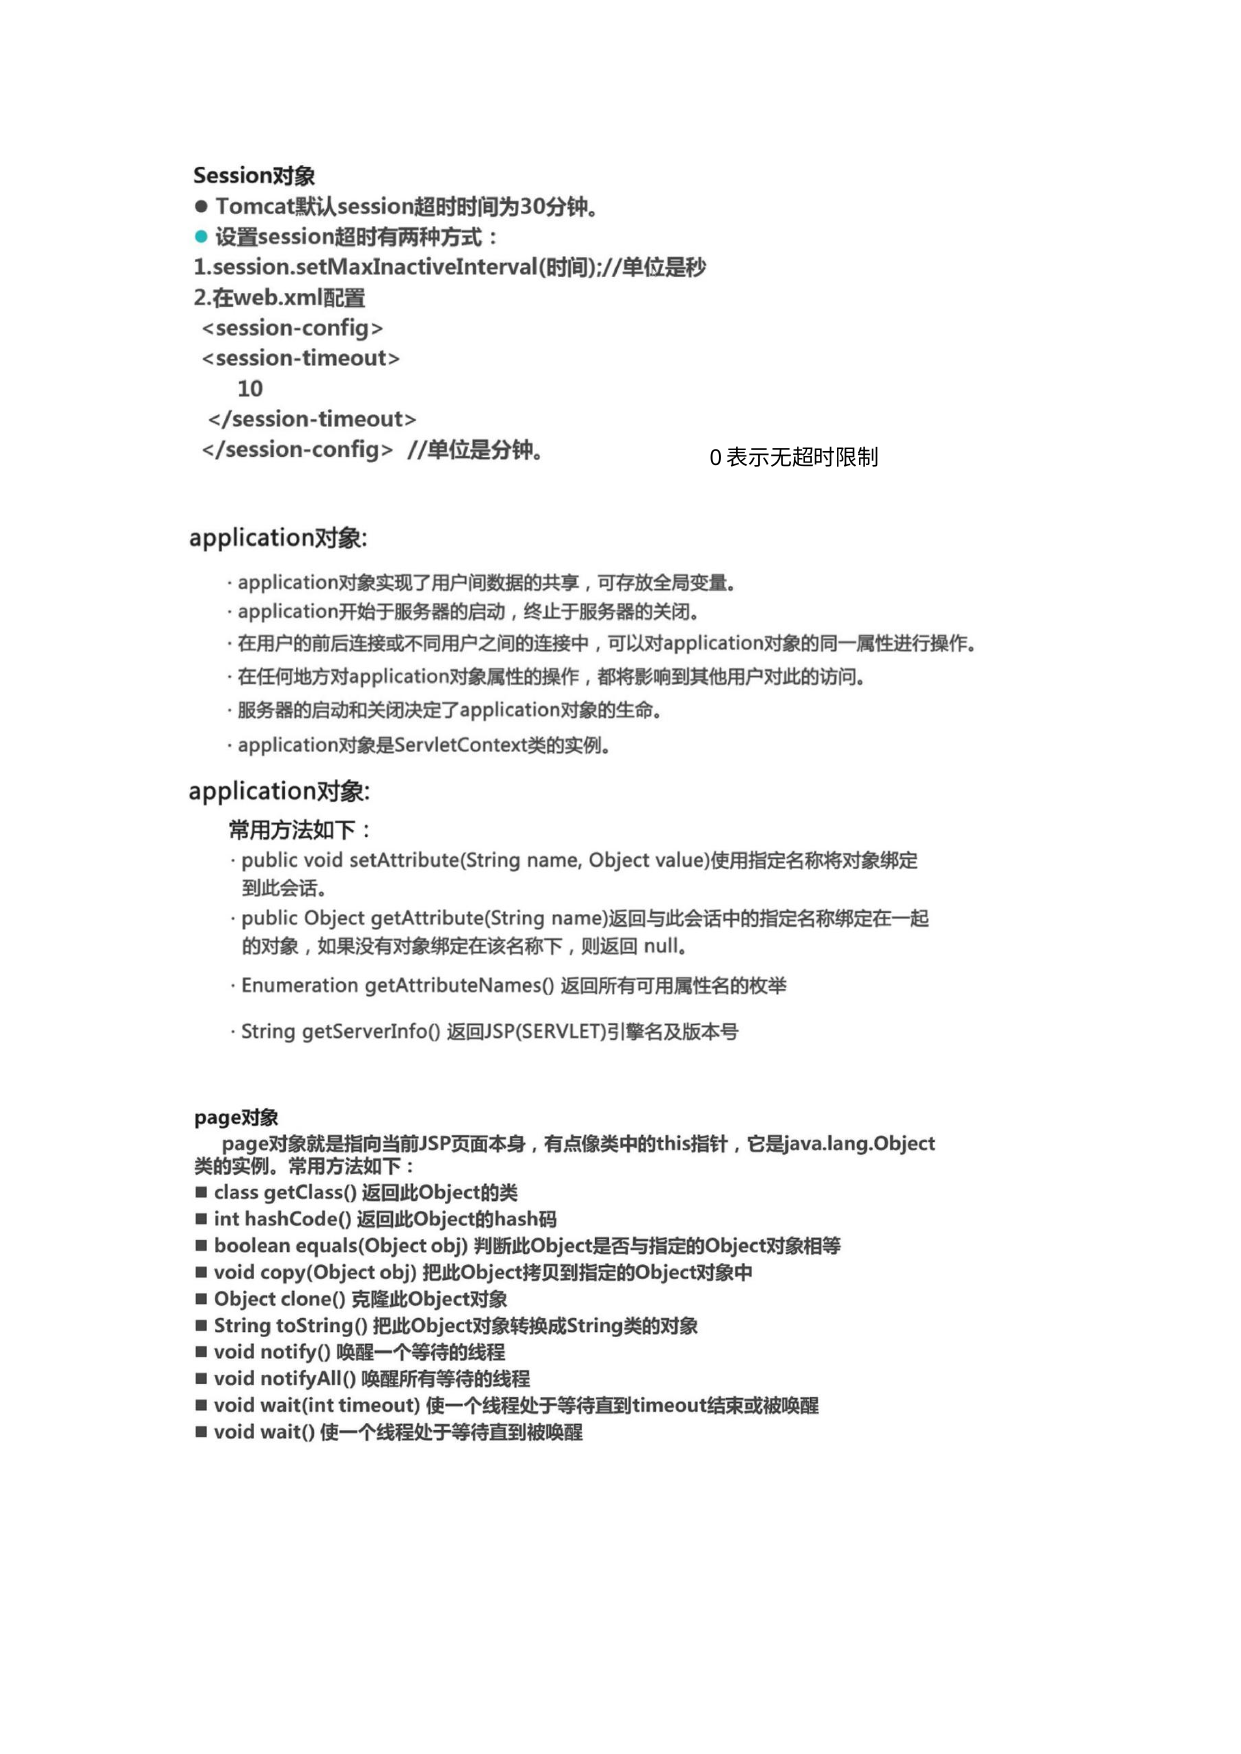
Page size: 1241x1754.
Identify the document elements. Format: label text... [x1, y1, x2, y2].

picture [187, 162, 710, 466]
picture [187, 519, 978, 758]
picture [187, 779, 933, 1047]
picture [187, 1104, 941, 1449]
